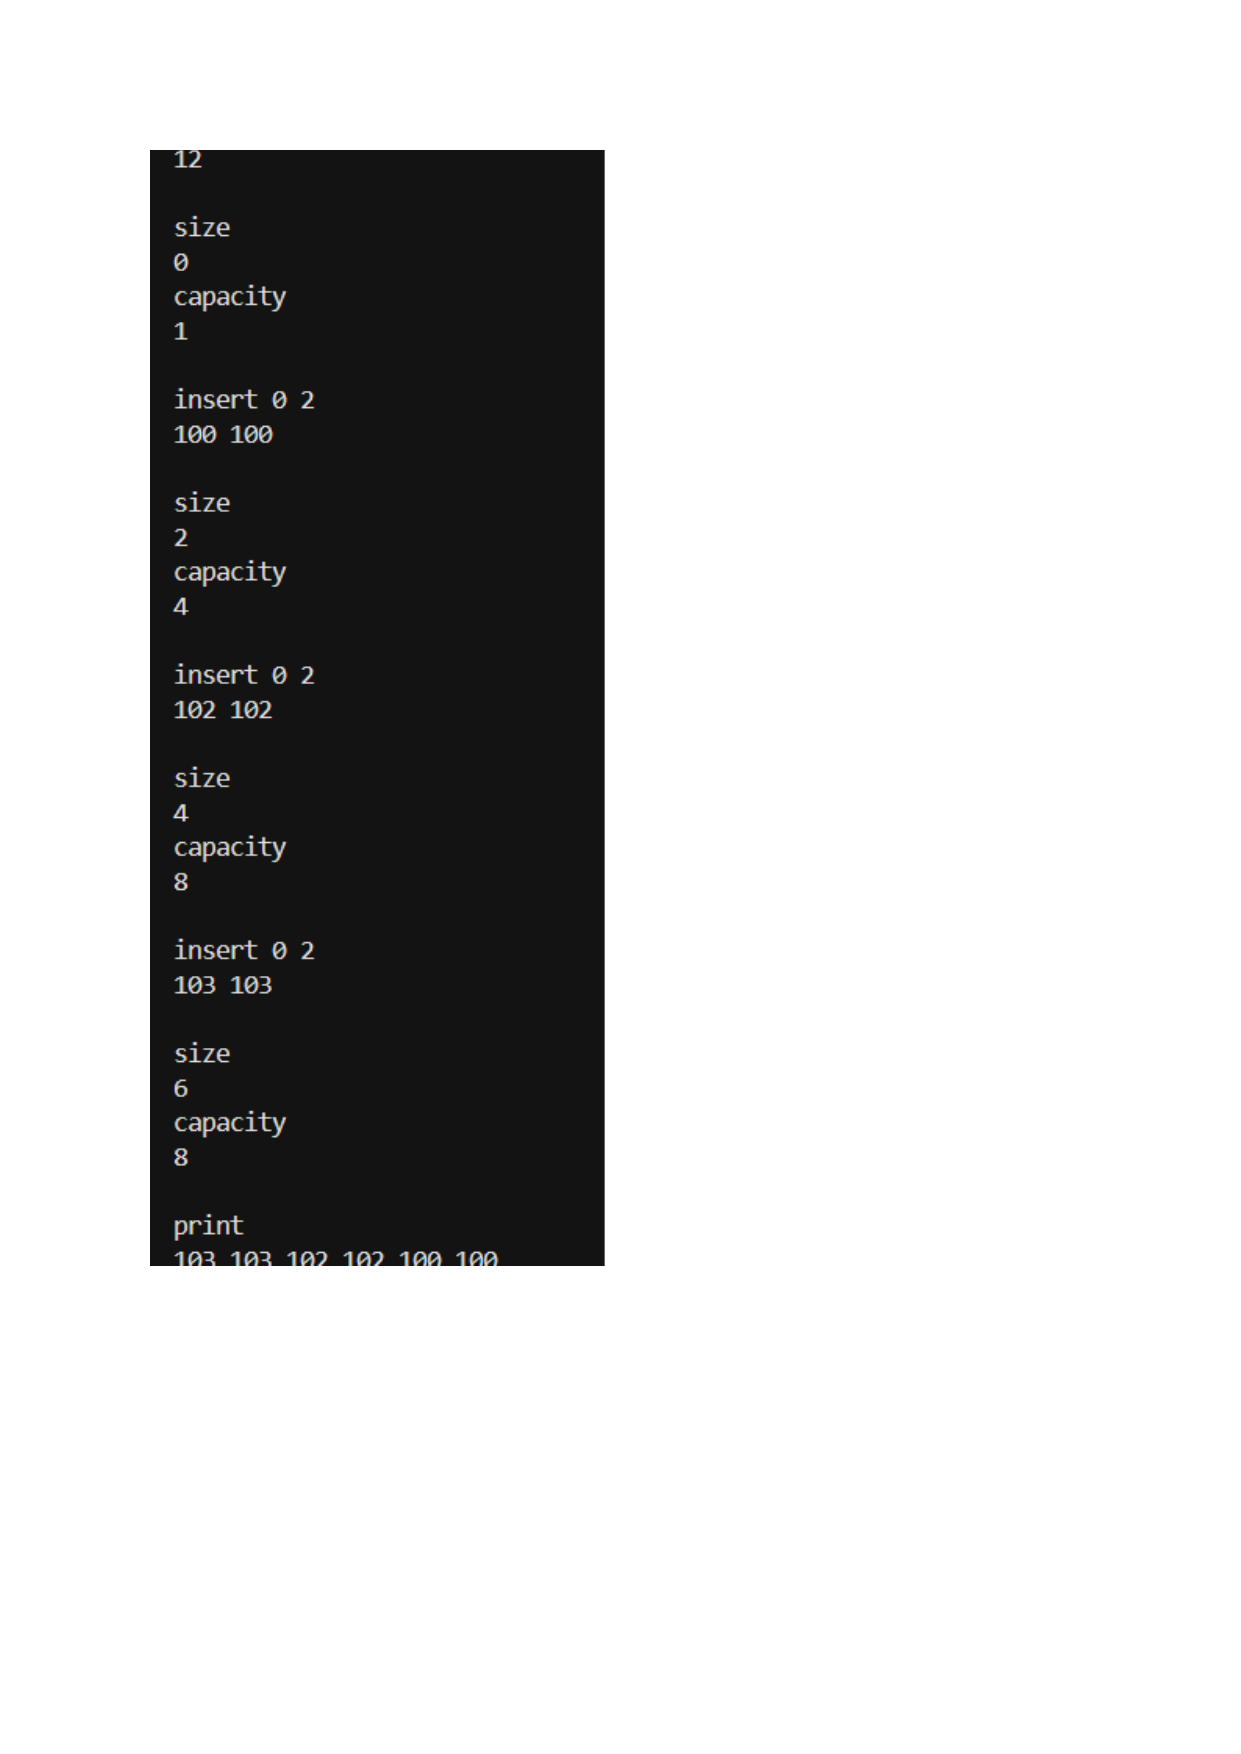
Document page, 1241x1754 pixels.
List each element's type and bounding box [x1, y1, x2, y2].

picture [150, 150, 605, 1266]
